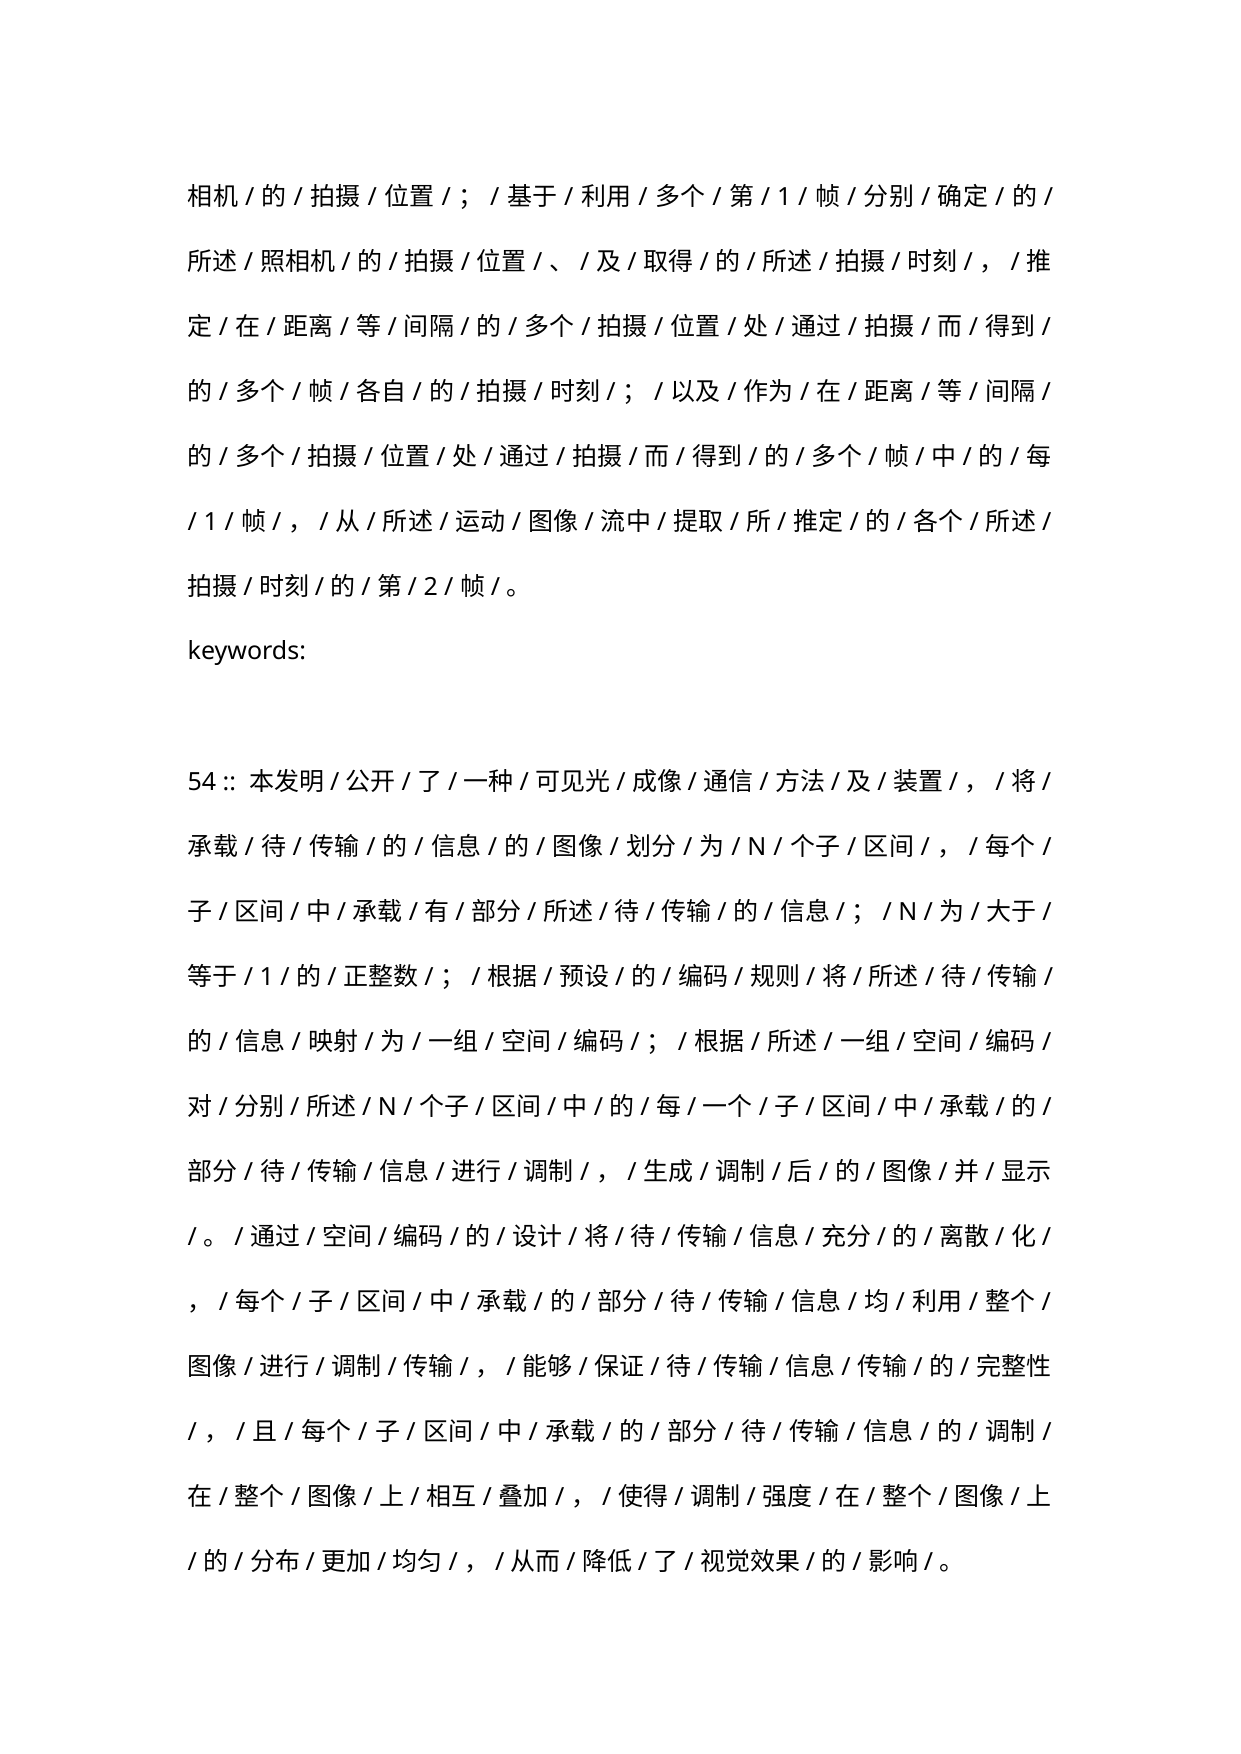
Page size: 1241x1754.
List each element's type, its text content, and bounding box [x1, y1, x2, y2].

text keywords: [187, 617, 1053, 682]
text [187, 162, 1053, 617]
text 54 :: 本发明 / 公开 / 了 / 一种 / 可见光 / 成像 / 通信 / 方法 / 及 / 装置 / ， / 将 / 承载 / 待 / 传输 / 的 / 信息 / 的 / 图像 / 划分 / 为 / N / 个子 / 区间 / ， / 每个 / 子 / 区间 / 中 / 承载 / 有 / 部分 / 所述 / 待 / 传输 / 的 / 信息 / ； / N / 为 / 大于 / 等于 / 1 / 的 / 正整数 / ； / 根据 / 预设 / 的 / 编码 / 规则 / 将 / 所述 / 待 / 传输 / 的 / 信息 / 映射 / 为 / 一组 / 空间 / 编码 / ； / 根据 / 所述 / 一组 / 空间 / 编码 / 对 / 分别 / 所述 / N / 个子 / 区间 / 中 / 的 / 每 / 一个 / 子 / 区间 / 中 / 承载 / 的 / 部分 / 待 / 传输 / 信息 / 进行 / 调制 / ， / 生成 / 调制 / 后 / 的 / 图像 / 并 / 显示 / 。 / 通过 / 空间 / 编码 / 的 / 设计 / 将 / 待 / 传输 / 信息 / 充分 / 的 / 离散 / 化 / ， / 每个 / 子 / 区间 / 中 / 承载 / 的 / 部分 / 待 / 传输 / 信息 / 均 / 利用 / 整个 / 图像 / 进行 / 调制 / 传输 / ， / 能够 / 保证 / 待 / 传输 / 信息 / 传输 / 的 / 完整性 / ， / 且 / 每个 / 子 / 区间 / 中 / 承载 / 的 / 部分 / 待 / 传输 / 信息 / 的 / 调制 / 在 / 整个 / 图像 / 上 / 相互 / 叠加 / ， / 使得 / 调制 / 强度 / 在 / 整个 / 图像 / 上 / 的 / 分布 / 更加 / 均匀 / ， / 从而 / 降低 / 了 / 视觉效果 / 的 / 影响 / 。 [187, 747, 1053, 1592]
